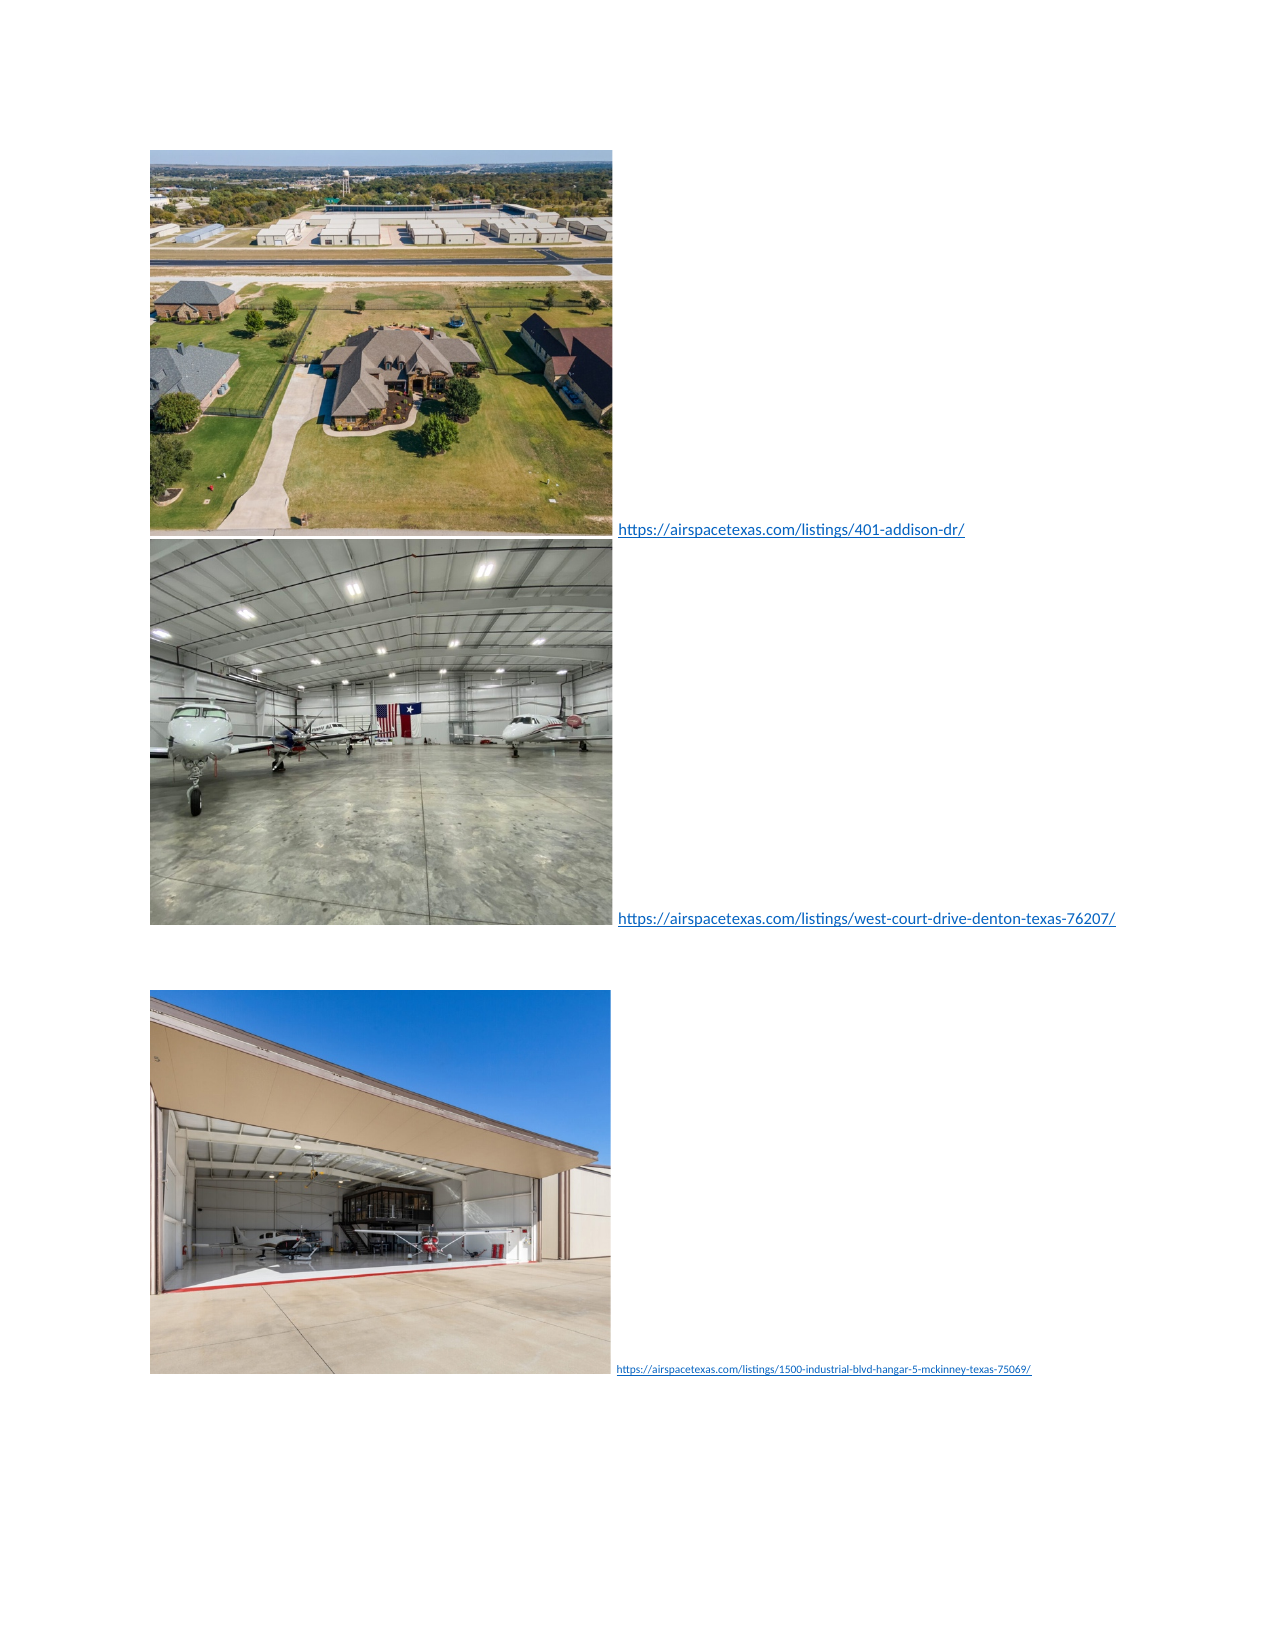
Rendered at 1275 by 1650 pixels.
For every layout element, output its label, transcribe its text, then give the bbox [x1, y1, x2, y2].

picture [150, 150, 613, 536]
picture [150, 990, 611, 1374]
picture [150, 539, 613, 925]
